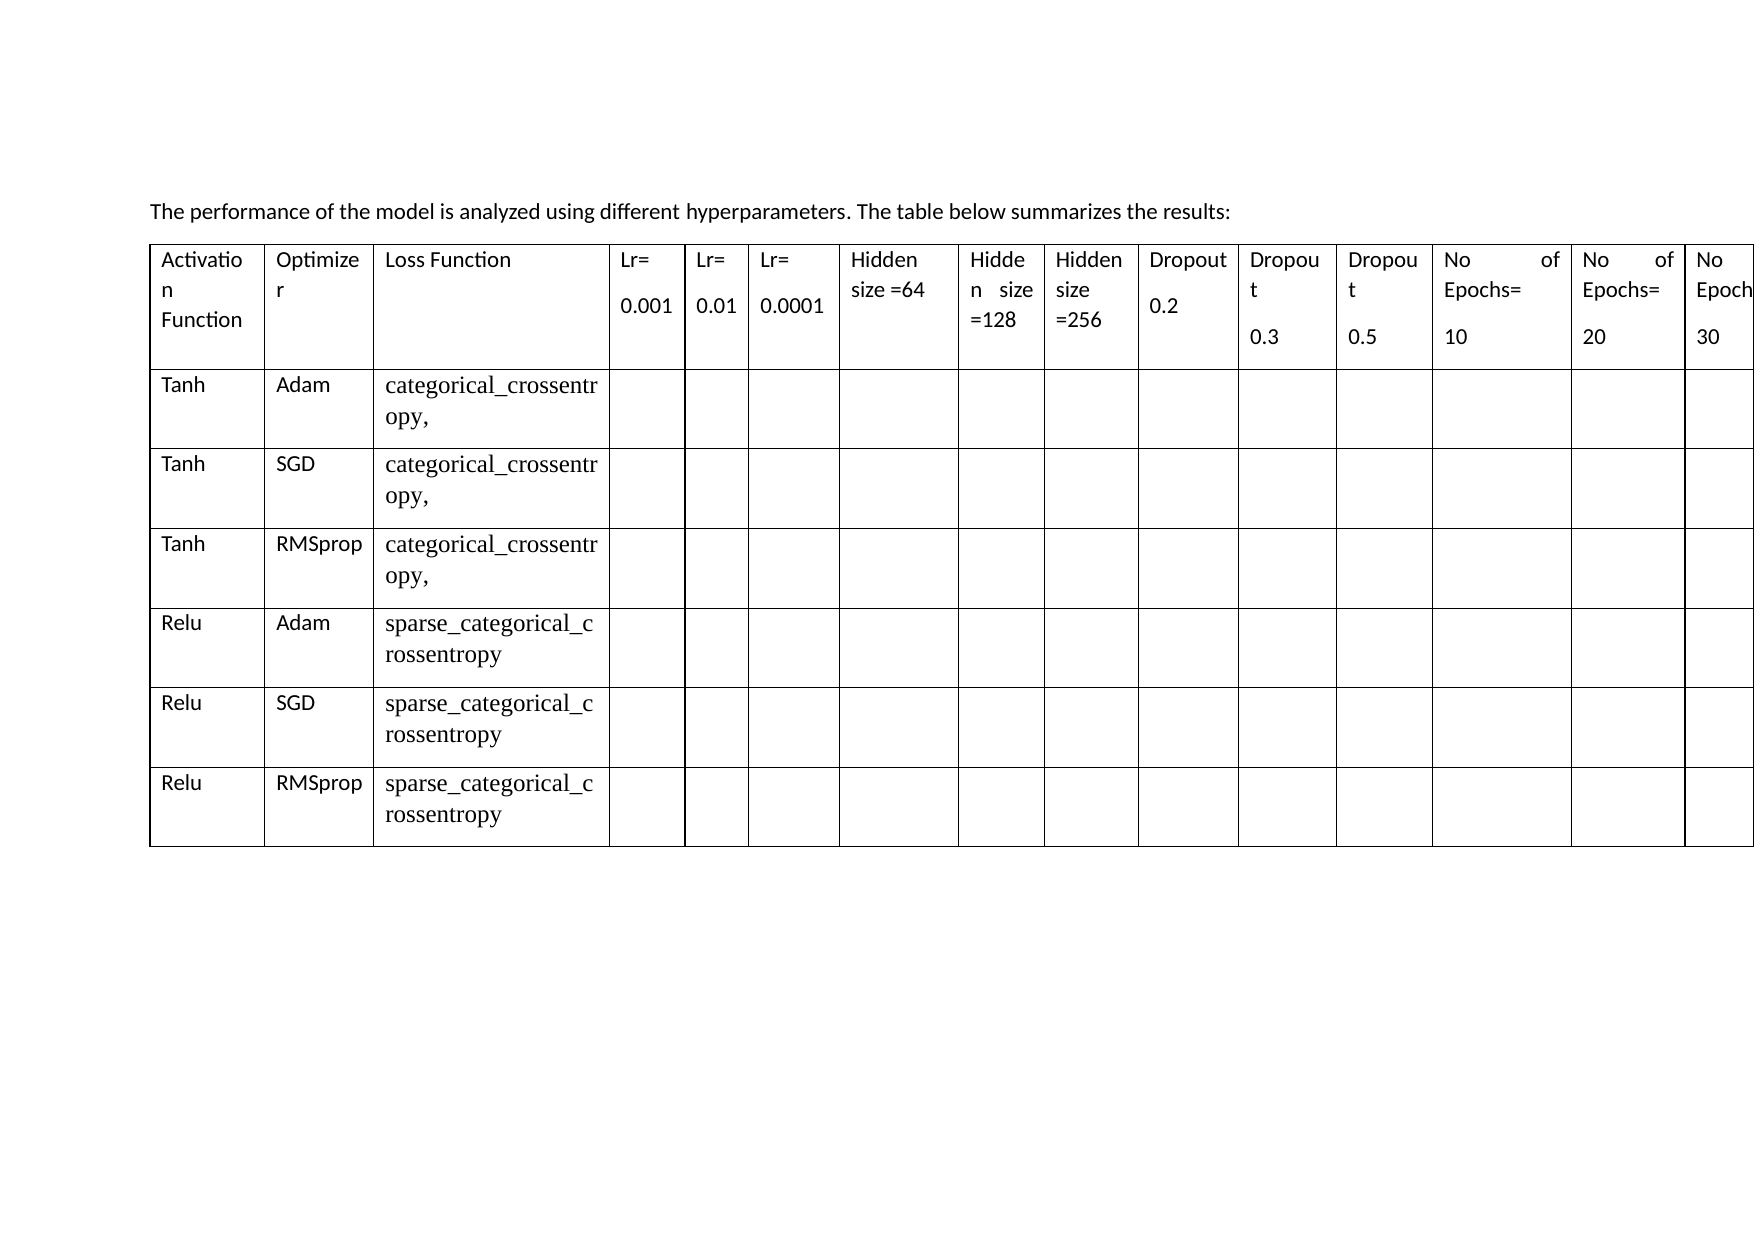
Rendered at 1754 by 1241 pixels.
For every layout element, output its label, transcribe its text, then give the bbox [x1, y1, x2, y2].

table_cell [1337, 449, 1432, 528]
table_cell [840, 768, 958, 846]
table_cell [686, 609, 748, 687]
table_cell [686, 688, 748, 767]
table_cell [749, 529, 839, 607]
table_cell [1045, 688, 1138, 767]
table_header No of Epochs= 10 [1433, 245, 1571, 369]
table_header Optimizer [265, 245, 373, 369]
table_cell RMSprop [265, 768, 373, 846]
table_header Dropout 0.3 [1239, 245, 1336, 369]
table_header Dropout 0.5 [1337, 245, 1432, 369]
table_cell sparse_categorical_crossentropy [374, 688, 609, 767]
table_cell [610, 688, 684, 767]
table_cell [1433, 609, 1571, 687]
table_cell [1572, 688, 1684, 767]
table_cell [1139, 609, 1238, 687]
table_header Lr= 0.0001 [749, 245, 839, 369]
table_cell [1045, 449, 1138, 528]
table_cell [1686, 688, 1753, 767]
table_cell [1572, 609, 1684, 687]
table_cell [1686, 370, 1753, 448]
table_cell [1139, 370, 1238, 448]
table_cell [1337, 529, 1432, 607]
table_cell Relu [151, 688, 264, 767]
table_cell [1572, 449, 1684, 528]
table_cell Relu [151, 768, 264, 846]
table_cell [749, 688, 839, 767]
table_cell [1433, 768, 1571, 846]
table_cell [610, 609, 684, 687]
table_cell [686, 768, 748, 846]
table_header Hidden size =256 [1045, 245, 1138, 369]
table_cell [1139, 768, 1238, 846]
table_cell Adam [265, 370, 373, 448]
table_cell [959, 768, 1044, 846]
table_cell [840, 688, 958, 767]
table_cell [610, 449, 684, 528]
table_header Dropout 0.2 [1139, 245, 1238, 369]
table_cell categorical_crossentropy, [374, 529, 609, 607]
table_cell [1337, 768, 1432, 846]
table_cell [1045, 609, 1138, 687]
table_cell [610, 370, 684, 448]
table_cell Tanh [151, 449, 264, 528]
table_cell [749, 609, 839, 687]
table_cell [610, 768, 684, 846]
table_cell [1045, 529, 1138, 607]
table_cell categorical_crossentropy, [374, 370, 609, 448]
table_header Lr= 0.01 [686, 245, 748, 369]
table_cell [1686, 529, 1753, 607]
table_cell [686, 449, 748, 528]
table_cell Tanh [151, 370, 264, 448]
table_cell [610, 529, 684, 607]
table_cell [1139, 688, 1238, 767]
table_cell Tanh [151, 529, 264, 607]
table_cell [1045, 768, 1138, 846]
table_cell [1239, 688, 1336, 767]
table_cell [1239, 609, 1336, 687]
table_cell [1139, 449, 1238, 528]
table_cell SGD [265, 688, 373, 767]
table_header Hidden size =128 [959, 245, 1044, 369]
table_header No of Epochs= 30 [1686, 245, 1753, 369]
table_cell [959, 449, 1044, 528]
table_cell [1572, 768, 1684, 846]
table_cell [1686, 609, 1753, 687]
table_cell [1337, 370, 1432, 448]
table_cell [749, 768, 839, 846]
table_cell [686, 370, 748, 448]
table_header Activation Function [151, 245, 264, 369]
table_cell [686, 529, 748, 607]
table_cell [1433, 449, 1571, 528]
table_cell [1572, 370, 1684, 448]
table_cell [749, 449, 839, 528]
table_header Hidden size =64 [840, 245, 958, 369]
table_cell [840, 609, 958, 687]
table_cell [1239, 529, 1336, 607]
table_cell categorical_crossentropy, [374, 449, 609, 528]
table_cell Adam [265, 609, 373, 687]
table_cell [1239, 370, 1336, 448]
table_cell [959, 370, 1044, 448]
table_cell [1337, 688, 1432, 767]
table_cell [1686, 449, 1753, 528]
text The performance of the model is analyzed using different hyperparameters. The table below summarizes the results: [150, 197, 1604, 225]
table_cell [749, 370, 839, 448]
table_header Loss Function [374, 245, 609, 369]
table_cell [840, 370, 958, 448]
table_cell [1572, 529, 1684, 607]
table_cell [959, 529, 1044, 607]
table_cell [1686, 768, 1753, 846]
table_cell [1433, 688, 1571, 767]
table_cell [1433, 529, 1571, 607]
table_header Lr= 0.001 [610, 245, 684, 369]
table_cell [1139, 529, 1238, 607]
table_cell [1045, 370, 1138, 448]
table_cell SGD [265, 449, 373, 528]
table_cell sparse_categorical_crossentropy [374, 768, 609, 846]
table_cell [1433, 370, 1571, 448]
table_cell Relu [151, 609, 264, 687]
table_cell [1239, 768, 1336, 846]
table_cell RMSprop [265, 529, 373, 607]
table_cell sparse_categorical_crossentropy [374, 609, 609, 687]
table_cell [1239, 449, 1336, 528]
table_cell [959, 609, 1044, 687]
table_cell [840, 529, 958, 607]
table_cell [959, 688, 1044, 767]
table_header No of Epochs= 20 [1572, 245, 1684, 369]
table_cell [840, 449, 958, 528]
table_cell [1337, 609, 1432, 687]
